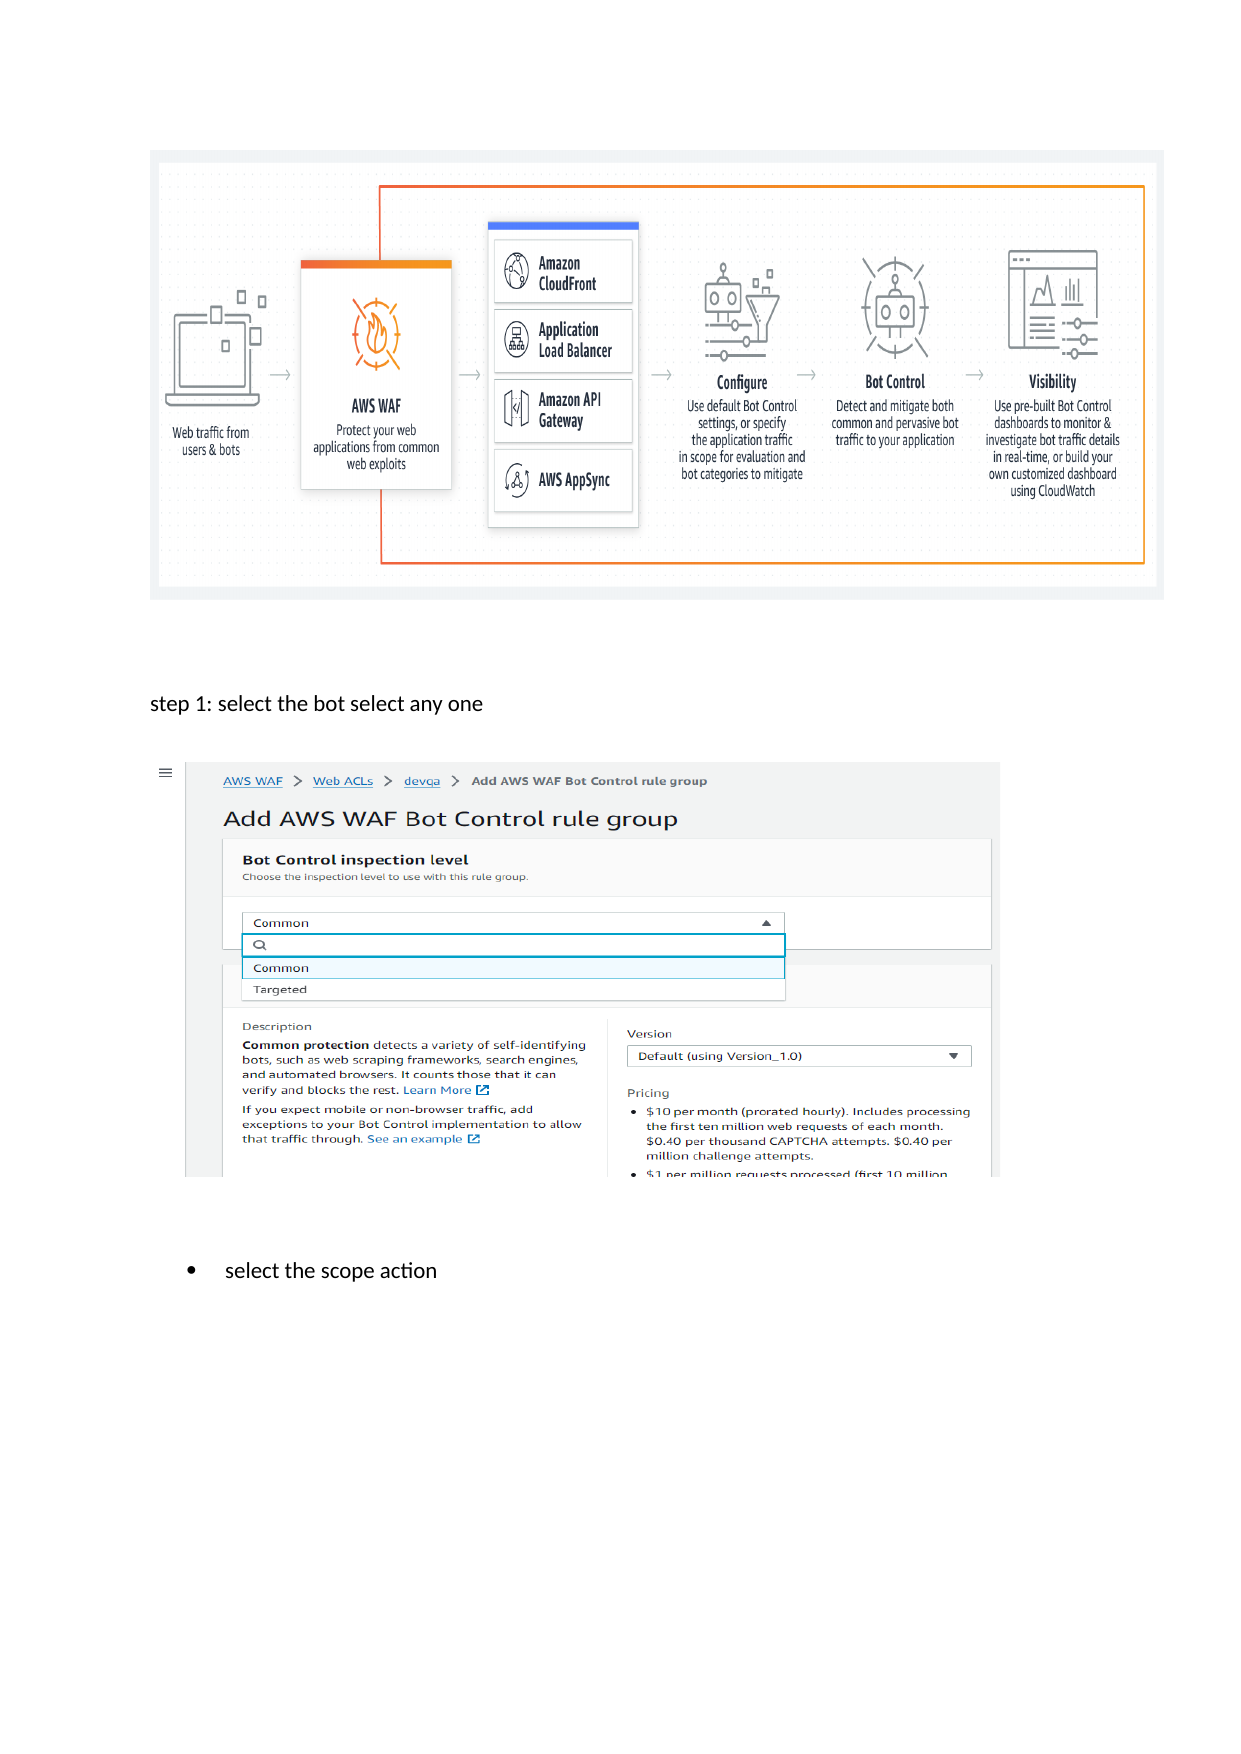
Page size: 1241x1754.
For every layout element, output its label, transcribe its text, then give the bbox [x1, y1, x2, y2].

picture [150, 150, 1164, 600]
picture [146, 762, 1001, 1177]
list select the scope action [187, 1256, 1090, 1284]
text step 1: select the bot select any one [150, 689, 1090, 717]
